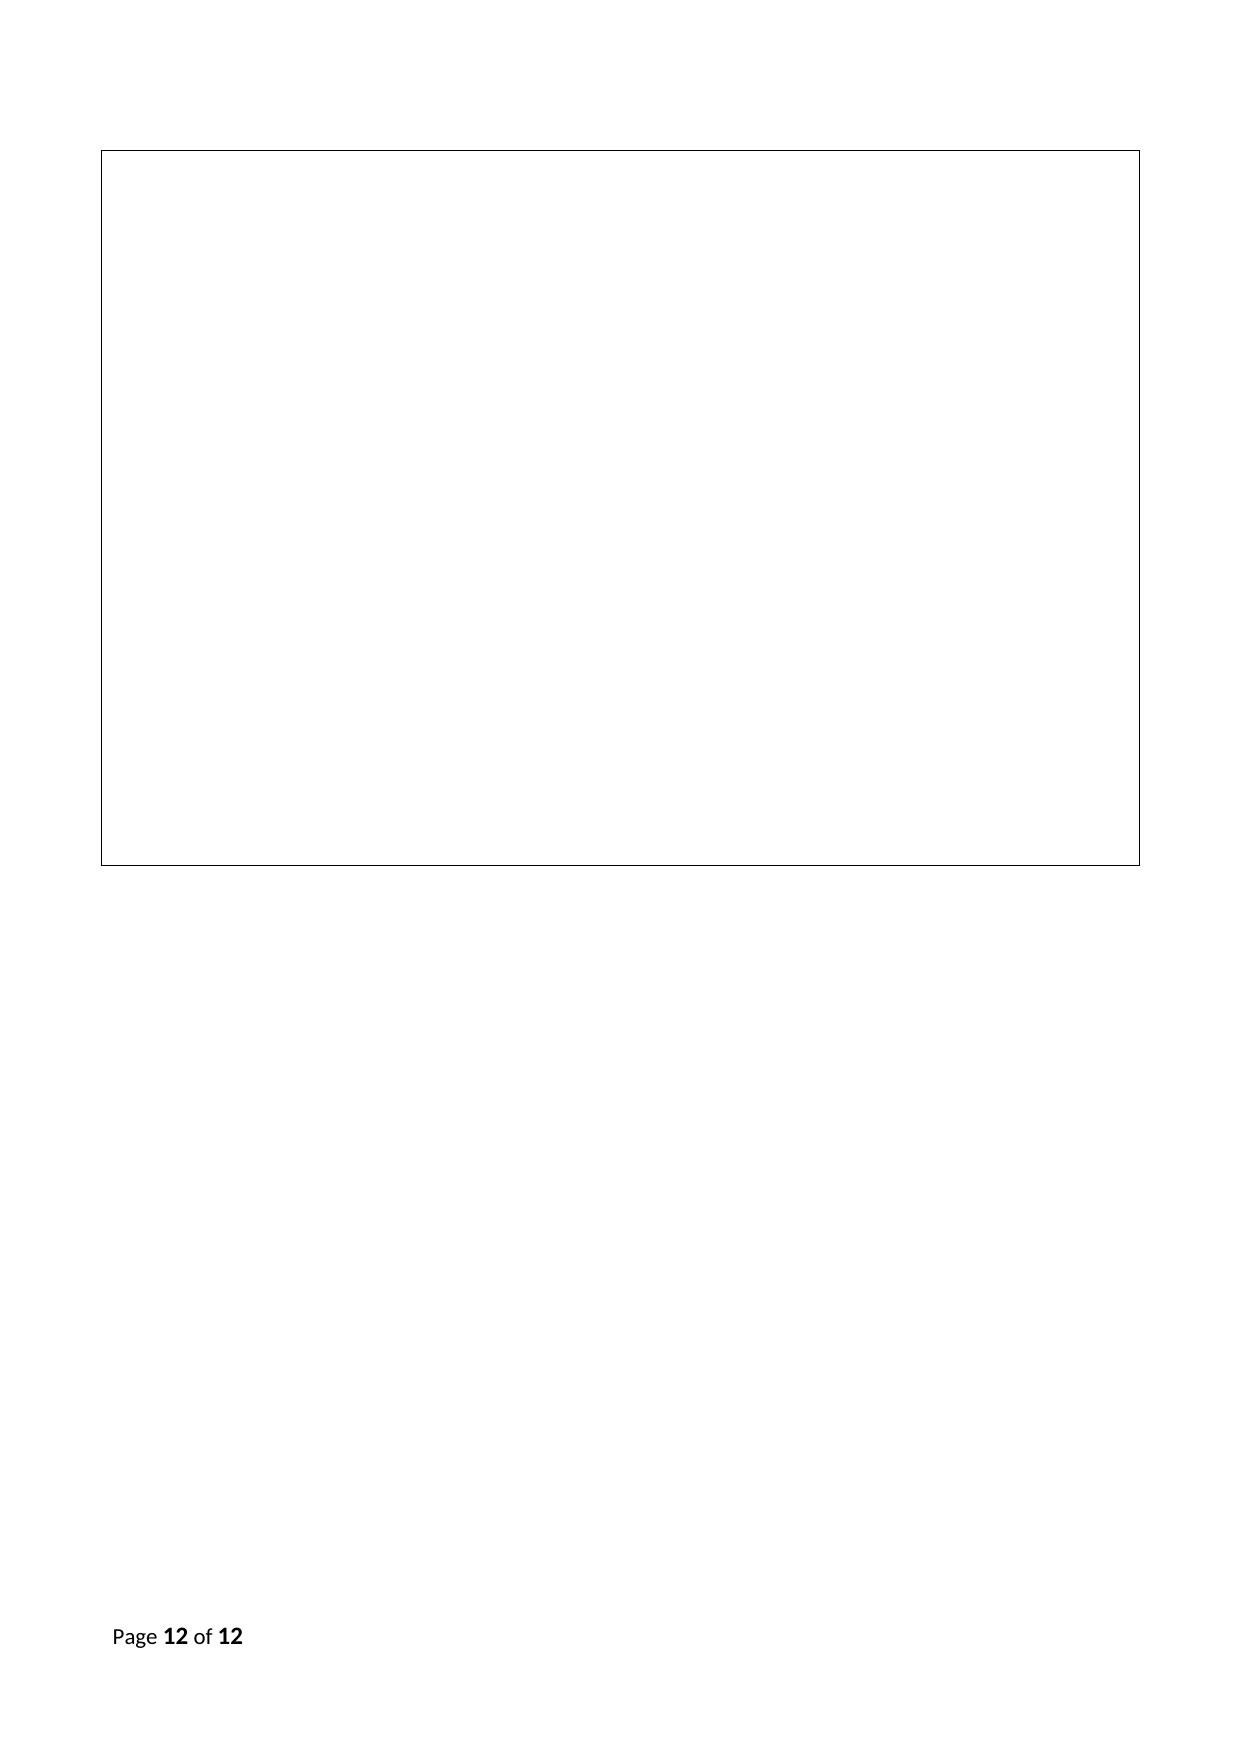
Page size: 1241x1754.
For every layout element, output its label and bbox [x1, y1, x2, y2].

table_header [102, 151, 1139, 865]
